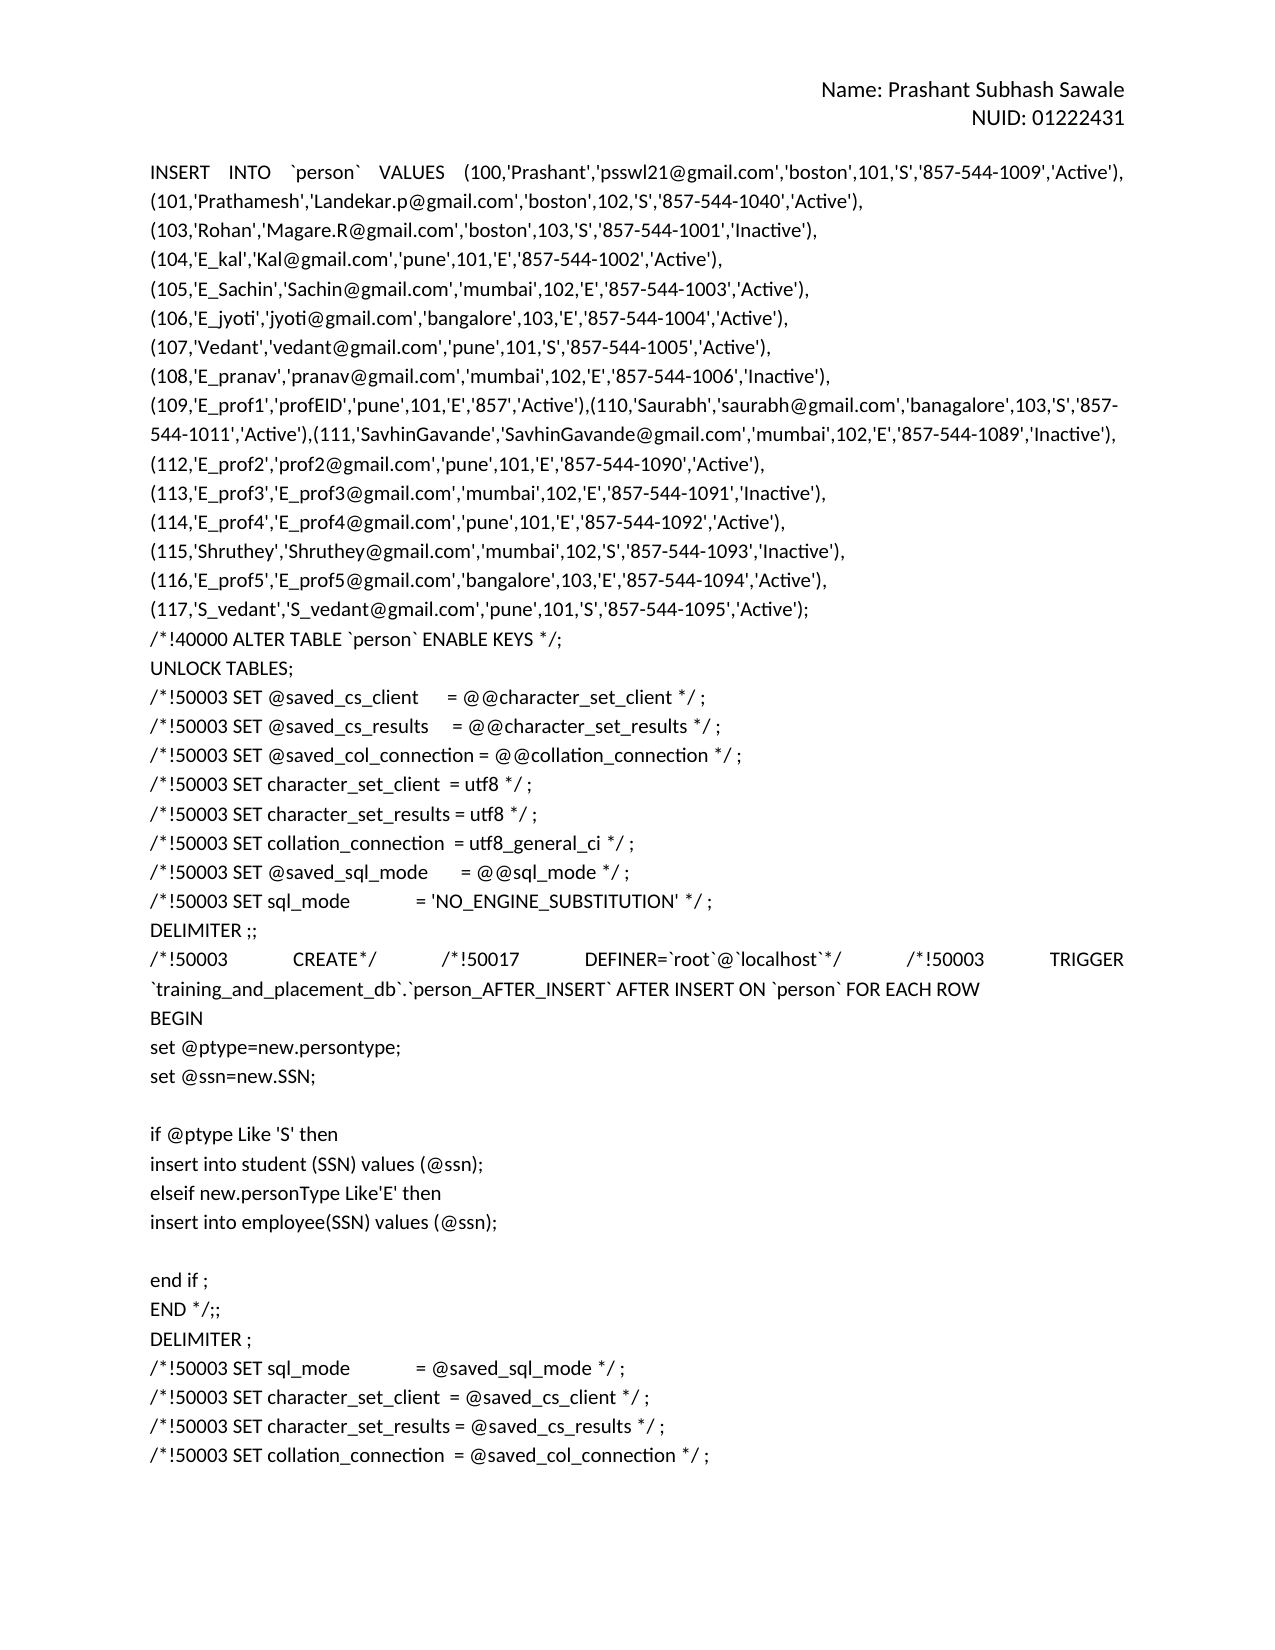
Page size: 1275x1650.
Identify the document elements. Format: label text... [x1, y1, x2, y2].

text elseif new.personType Like'E' then [150, 1180, 1125, 1205]
text /*!50003 SET sql_mode = 'NO_ENGINE_SUBSTITUTION' */ ; [150, 888, 1125, 914]
text /*!50003 SET @saved_sql_mode = @@sql_mode */ ; [150, 859, 1125, 884]
text /*!50003 SET character_set_client = utf8 */ ; [150, 772, 1125, 797]
text /*!50003 SET collation_connection = @saved_col_connection */ ; [150, 1442, 1125, 1468]
text BEGIN [150, 1005, 1125, 1030]
text INSERT INTO `person` VALUES (100,'Prashant','psswl21@gmail.com','boston',101,'S','857-544-1009','Active'),(101,'Prathamesh','Landekar.p@gmail.com','boston',102,'S','857-544-1040','Active'),(103,'Rohan','Magare.R@gmail.com','boston',103,'S','857-544-1001','Inactive'),(104,'E_kal','Kal@gmail.com','pune',101,'E','857-544-1002','Active'),(105,'E_Sachin','Sachin@gmail.com','mumbai',102,'E','857-544-1003','Active'),(106,'E_jyoti','jyoti@gmail.com','bangalore',103,'E','857-544-1004','Active'),(107,'Vedant','vedant@gmail.com','pune',101,'S','857-544-1005','Active'),(108,'E_pranav','pranav@gmail.com','mumbai',102,'E','857-544-1006','Inactive'),(109,'E_prof1','profEID','pune',101,'E','857','Active'),(110,'Saurabh','saurabh@gmail.com','banagalore',103,'S','857-544-1011','Active'),(111,'SavhinGavande','SavhinGavande@gmail.com','mumbai',102,'E','857-544-1089','Inactive'),(112,'E_prof2','prof2@gmail.com','pune',101,'E','857-544-1090','Active'),(113,'E_prof3','E_prof3@gmail.com','mumbai',102,'E','857-544-1091','Inactive'),(114,'E_prof4','E_prof4@gmail.com','pune',101,'E','857-544-1092','Active'),(115,'Shruthey','Shruthey@gmail.com','mumbai',102,'S','857-544-1093','Inactive'),(116,'E_prof5','E_prof5@gmail.com','bangalore',103,'E','857-544-1094','Active'),(117,'S_vedant','S_vedant@gmail.com','pune',101,'S','857-544-1095','Active'); [150, 159, 1125, 622]
text DELIMITER ;; [150, 917, 1125, 943]
text set @ssn=new.SSN; [150, 1063, 1125, 1089]
text if @ptype Like 'S' then [150, 1122, 1125, 1147]
text DELIMITER ; [150, 1326, 1125, 1351]
text /*!50003 SET @saved_col_connection = @@collation_connection */ ; [150, 742, 1125, 768]
text /*!50003 CREATE*/ /*!50017 DEFINER=`root`@`localhost`*/ /*!50003 TRIGGER `training_and_placement_db`.`person_AFTER_INSERT` AFTER INSERT ON `person` FOR EACH ROW [150, 947, 1125, 1001]
text /*!50003 SET character_set_results = @saved_cs_results */ ; [150, 1413, 1125, 1439]
text END */;; [150, 1297, 1125, 1322]
text /*!50003 SET collation_connection = utf8_general_ci */ ; [150, 830, 1125, 855]
text /*!50003 SET @saved_cs_results = @@character_set_results */ ; [150, 713, 1125, 739]
text /*!50003 SET sql_mode = @saved_sql_mode */ ; [150, 1355, 1125, 1380]
text /*!40000 ALTER TABLE `person` ENABLE KEYS */; [150, 626, 1125, 651]
text UNLOCK TABLES; [150, 655, 1125, 680]
text insert into student (SSN) values (@ssn); [150, 1151, 1125, 1176]
text /*!50003 SET character_set_results = utf8 */ ; [150, 801, 1125, 826]
text insert into employee(SSN) values (@ssn); [150, 1209, 1125, 1234]
text /*!50003 SET character_set_client = @saved_cs_client */ ; [150, 1384, 1125, 1409]
text set @ptype=new.persontype; [150, 1034, 1125, 1059]
text end if ; [150, 1267, 1125, 1293]
text /*!50003 SET @saved_cs_client = @@character_set_client */ ; [150, 684, 1125, 709]
